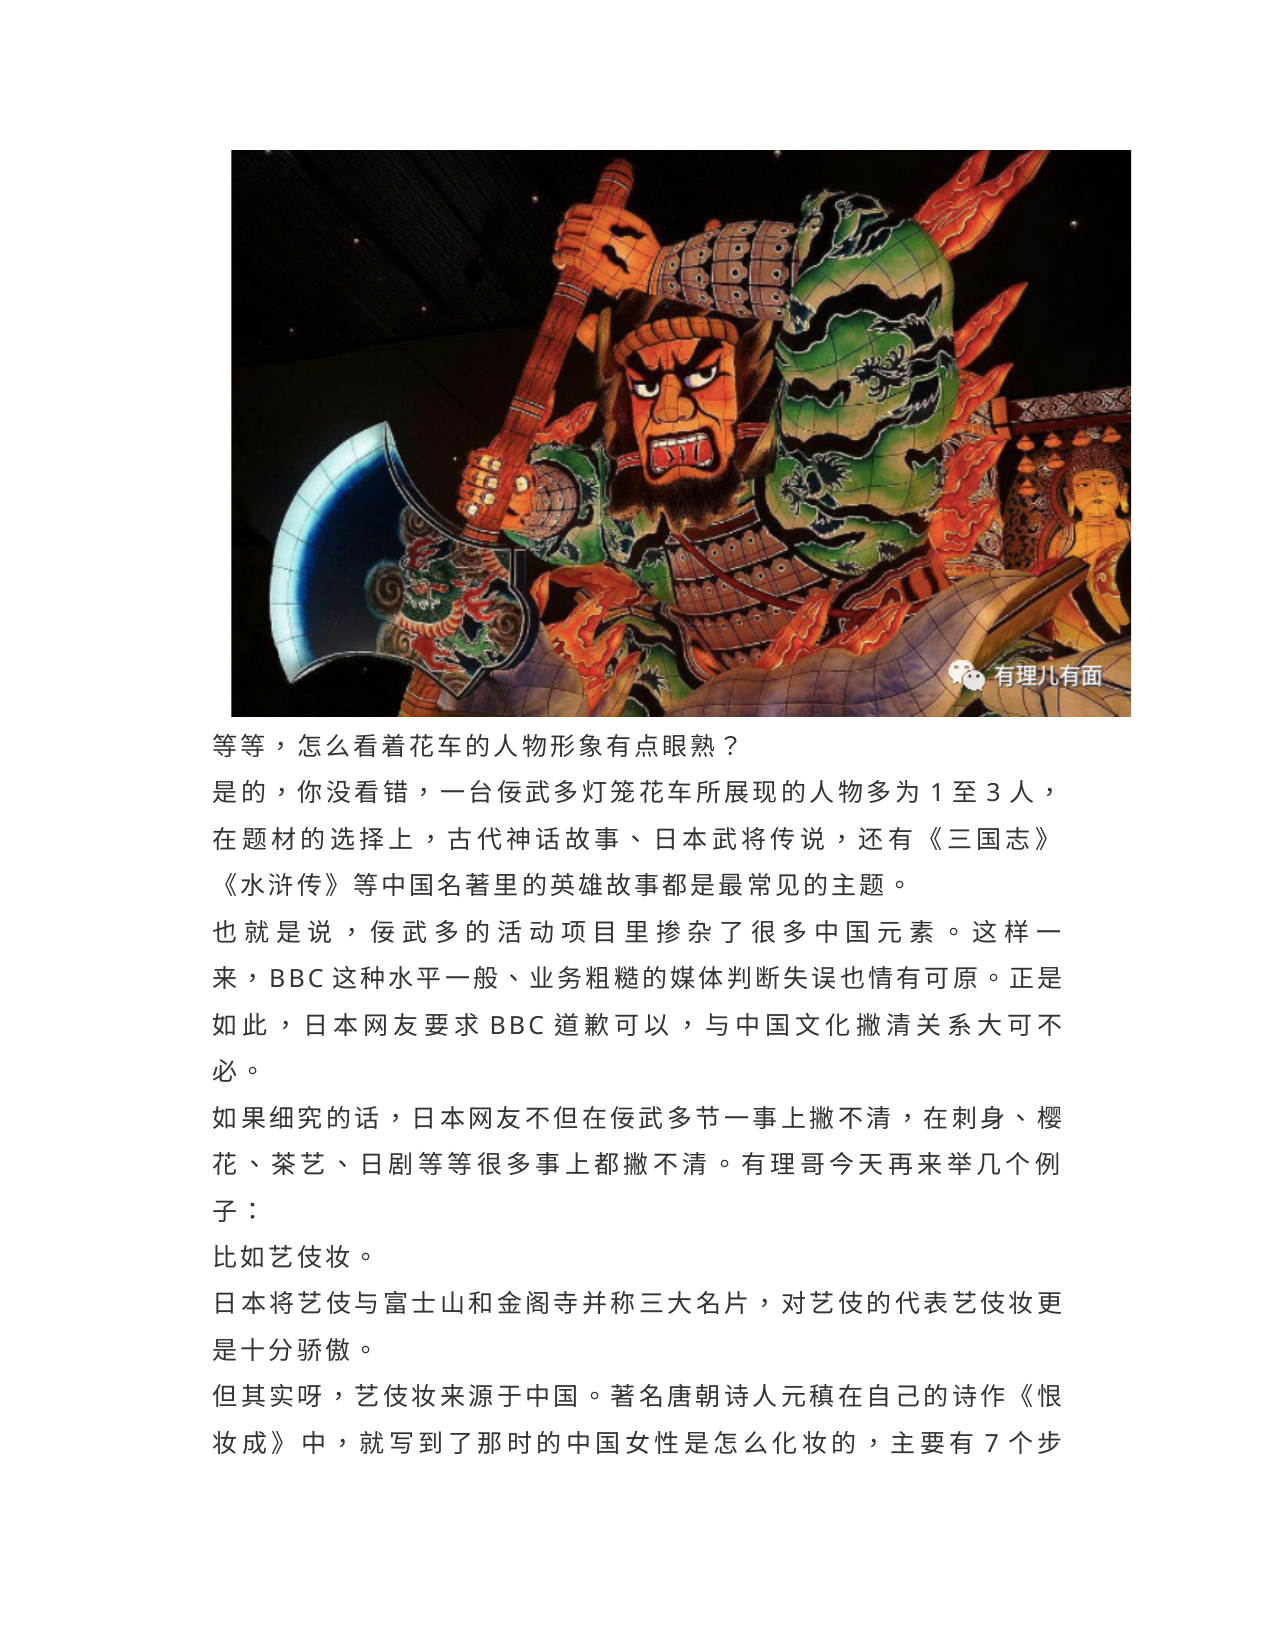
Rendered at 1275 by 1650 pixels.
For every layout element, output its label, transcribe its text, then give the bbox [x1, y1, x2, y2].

text 是的，你没看错，一台佞武多灯笼花车所展现的人物多为1至3人，在题材的选择上，古代神话故事、日本武将传说，还有《三国志》《水浒传》等中国名著里的英雄故事都是最常见的主题。‍ [212, 763, 1062, 902]
text 也就是说，佞武多的活动项目里掺杂了很多中国元素。这样一来，BBC这种水平一般、业务粗糙的媒体判断失误也情有可原。正是如此，日本网友要求BBC道歉可以，与中国文化撇清关系大可不必。 [212, 902, 1062, 1088]
text 日本将艺伎与富士山和金阁寺并称三大名片，对艺伎的代表艺伎妆更是十分骄傲。‍‍‍‍ [212, 1274, 1062, 1367]
text 如果细究的话，日本网友不但在佞武多节一事上撇不清，在刺身、樱花、茶艺、日剧等等很多事上都撇不清。有理哥今天再来举几个例子： [212, 1088, 1062, 1227]
text 等等，怎么看着花车的人物形象有点眼熟？‍‍‍‍‍ [212, 716, 1062, 763]
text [212, 1367, 1062, 1459]
picture [231, 150, 1132, 717]
text 比如艺伎妆。 [212, 1227, 1062, 1274]
